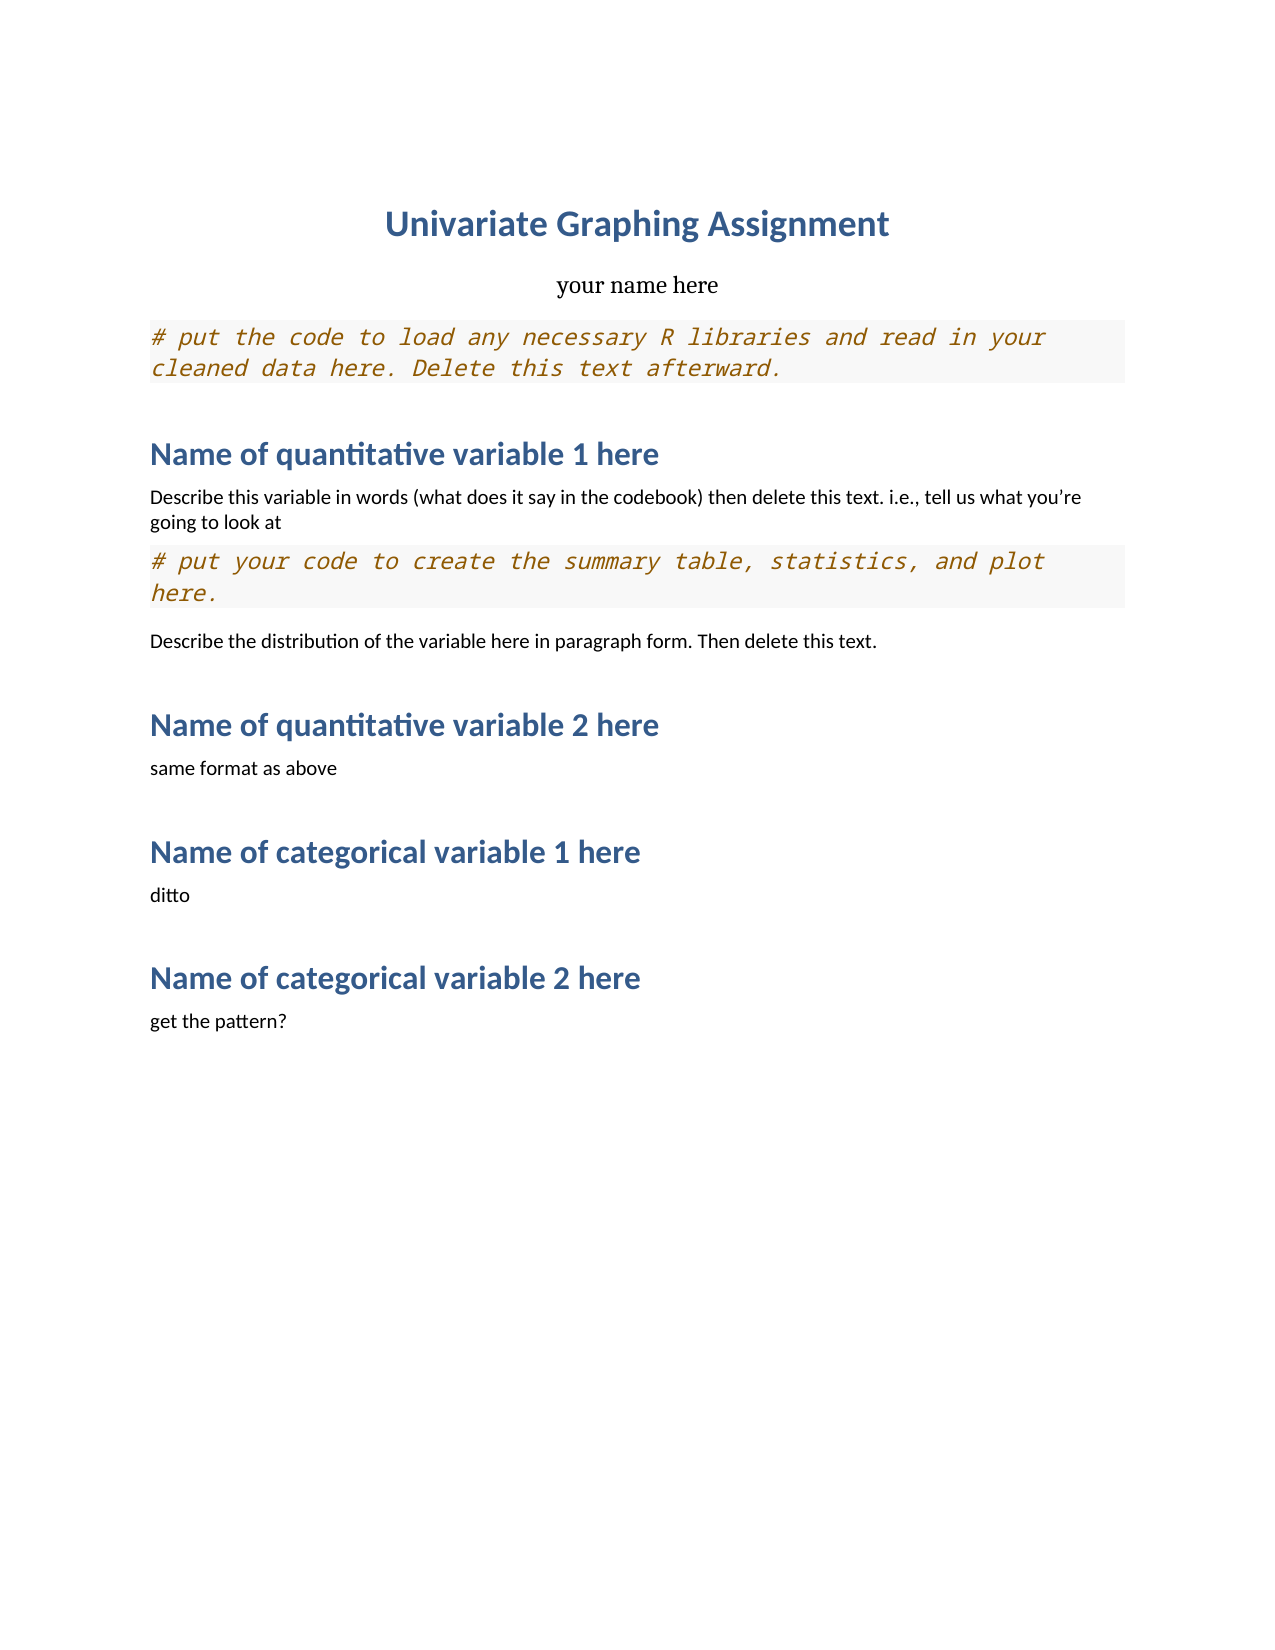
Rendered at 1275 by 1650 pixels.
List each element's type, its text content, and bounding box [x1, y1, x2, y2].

subtitle Name of categorical variable 1 here [150, 831, 1125, 871]
text your name here [150, 271, 1125, 299]
text # put the code to load any necessary R libraries and read in your cleaned data here. Delete this text afterward. [782, 320, 1125, 383]
title Univariate Graphing Assignment [150, 200, 1125, 246]
text ditto [150, 882, 1125, 907]
text # put your code to create the summary table, statistics, and plot here. [219, 545, 1125, 608]
text Describe the distribution of the variable here in paragraph form. Then delete this text. [150, 629, 1125, 654]
text Describe this variable in words (what does it say in the codebook) then delete this text. i.e., tell us what you’re going to look at [150, 484, 1125, 535]
subtitle Name of quantitative variable 2 here [150, 704, 1125, 745]
text get the pattern? [150, 1008, 1125, 1034]
subtitle Name of quantitative variable 1 here [150, 433, 1125, 474]
text same format as above [150, 755, 1125, 781]
subtitle Name of categorical variable 2 here [150, 957, 1125, 998]
